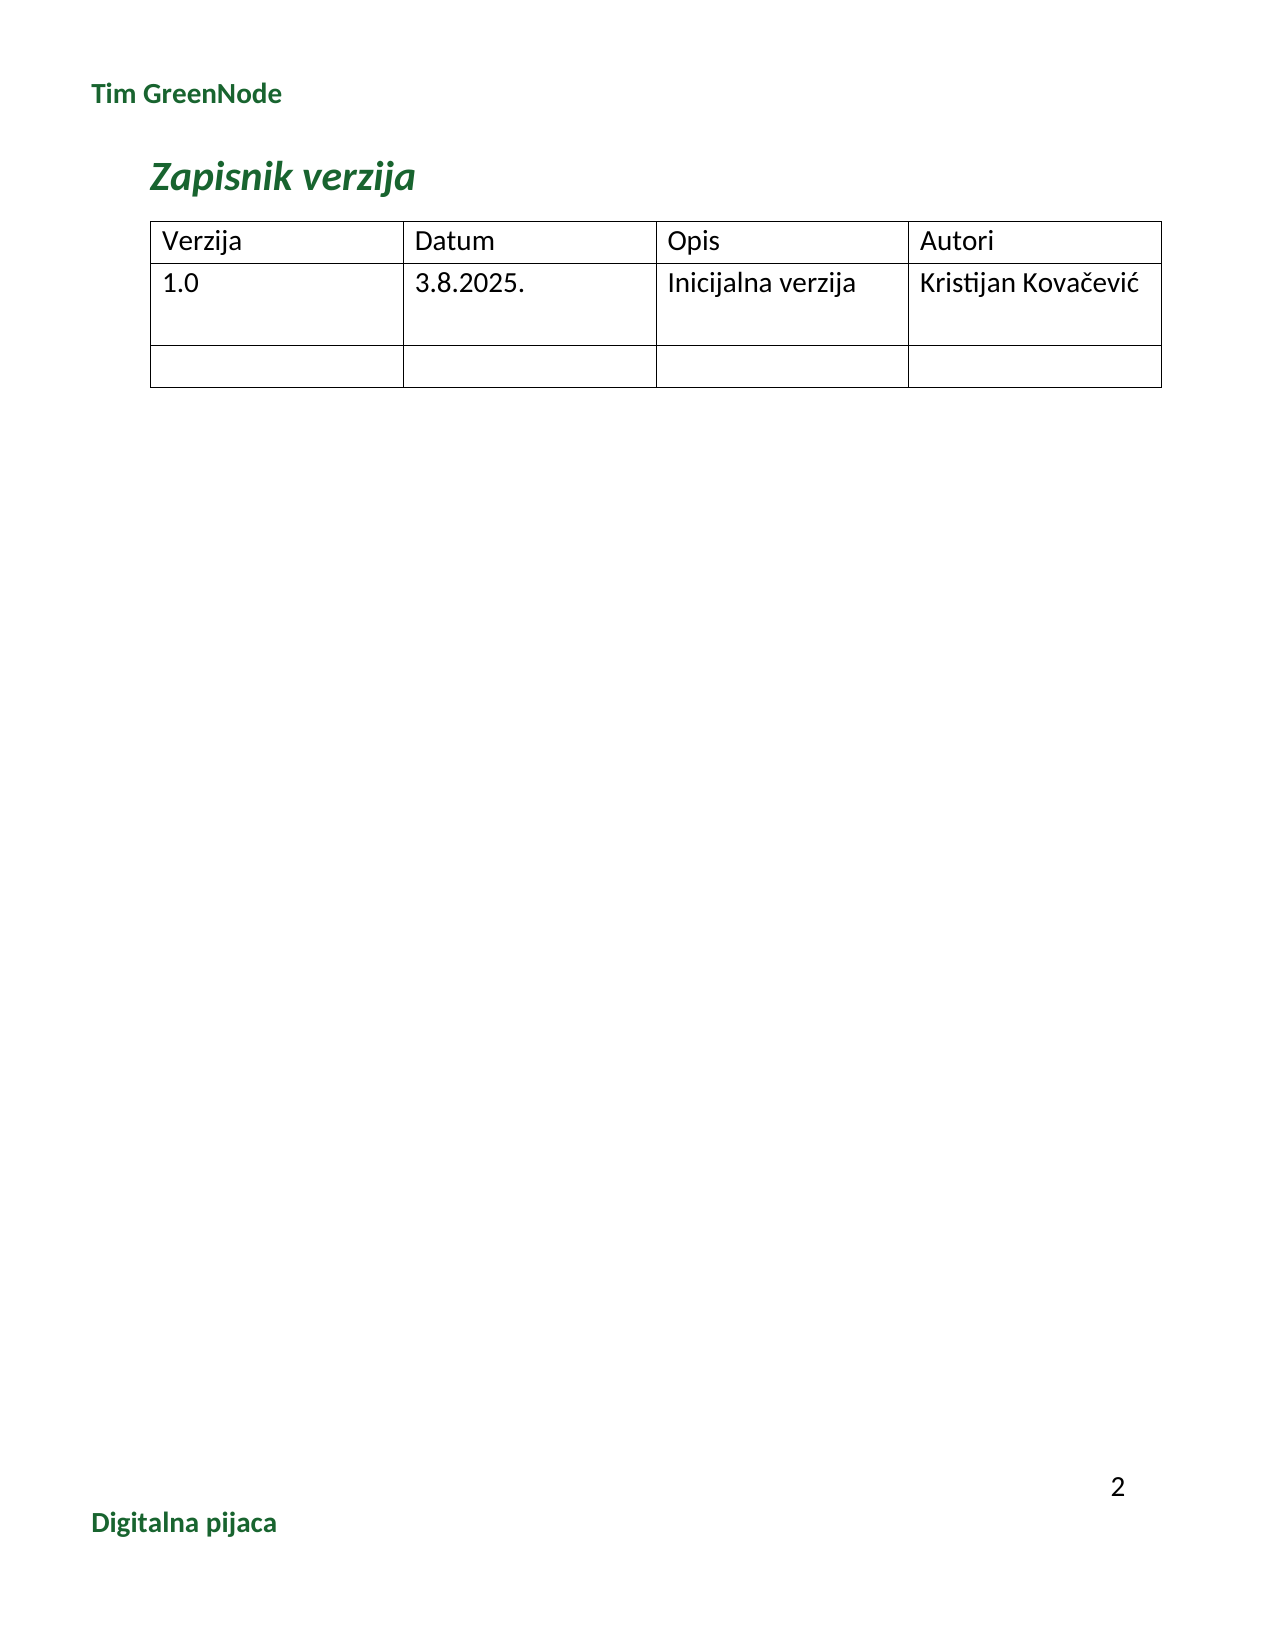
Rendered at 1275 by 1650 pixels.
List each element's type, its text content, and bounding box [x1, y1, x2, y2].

table_cell [909, 346, 1161, 387]
table_cell Kristijan Kovačević [909, 264, 1161, 345]
table_cell 1.0 [151, 264, 403, 345]
table_cell [404, 346, 656, 387]
table_cell [657, 346, 908, 387]
table_header Autori [909, 222, 1161, 263]
table_cell Inicijalna verzija [657, 264, 908, 345]
table_cell 3.8.2025. [404, 264, 656, 345]
table_header Datum [404, 222, 656, 263]
table_cell [151, 346, 403, 387]
table_header Verzija [151, 222, 403, 263]
text Zapisnik verzija [150, 150, 1125, 201]
table_header Opis [657, 222, 908, 263]
